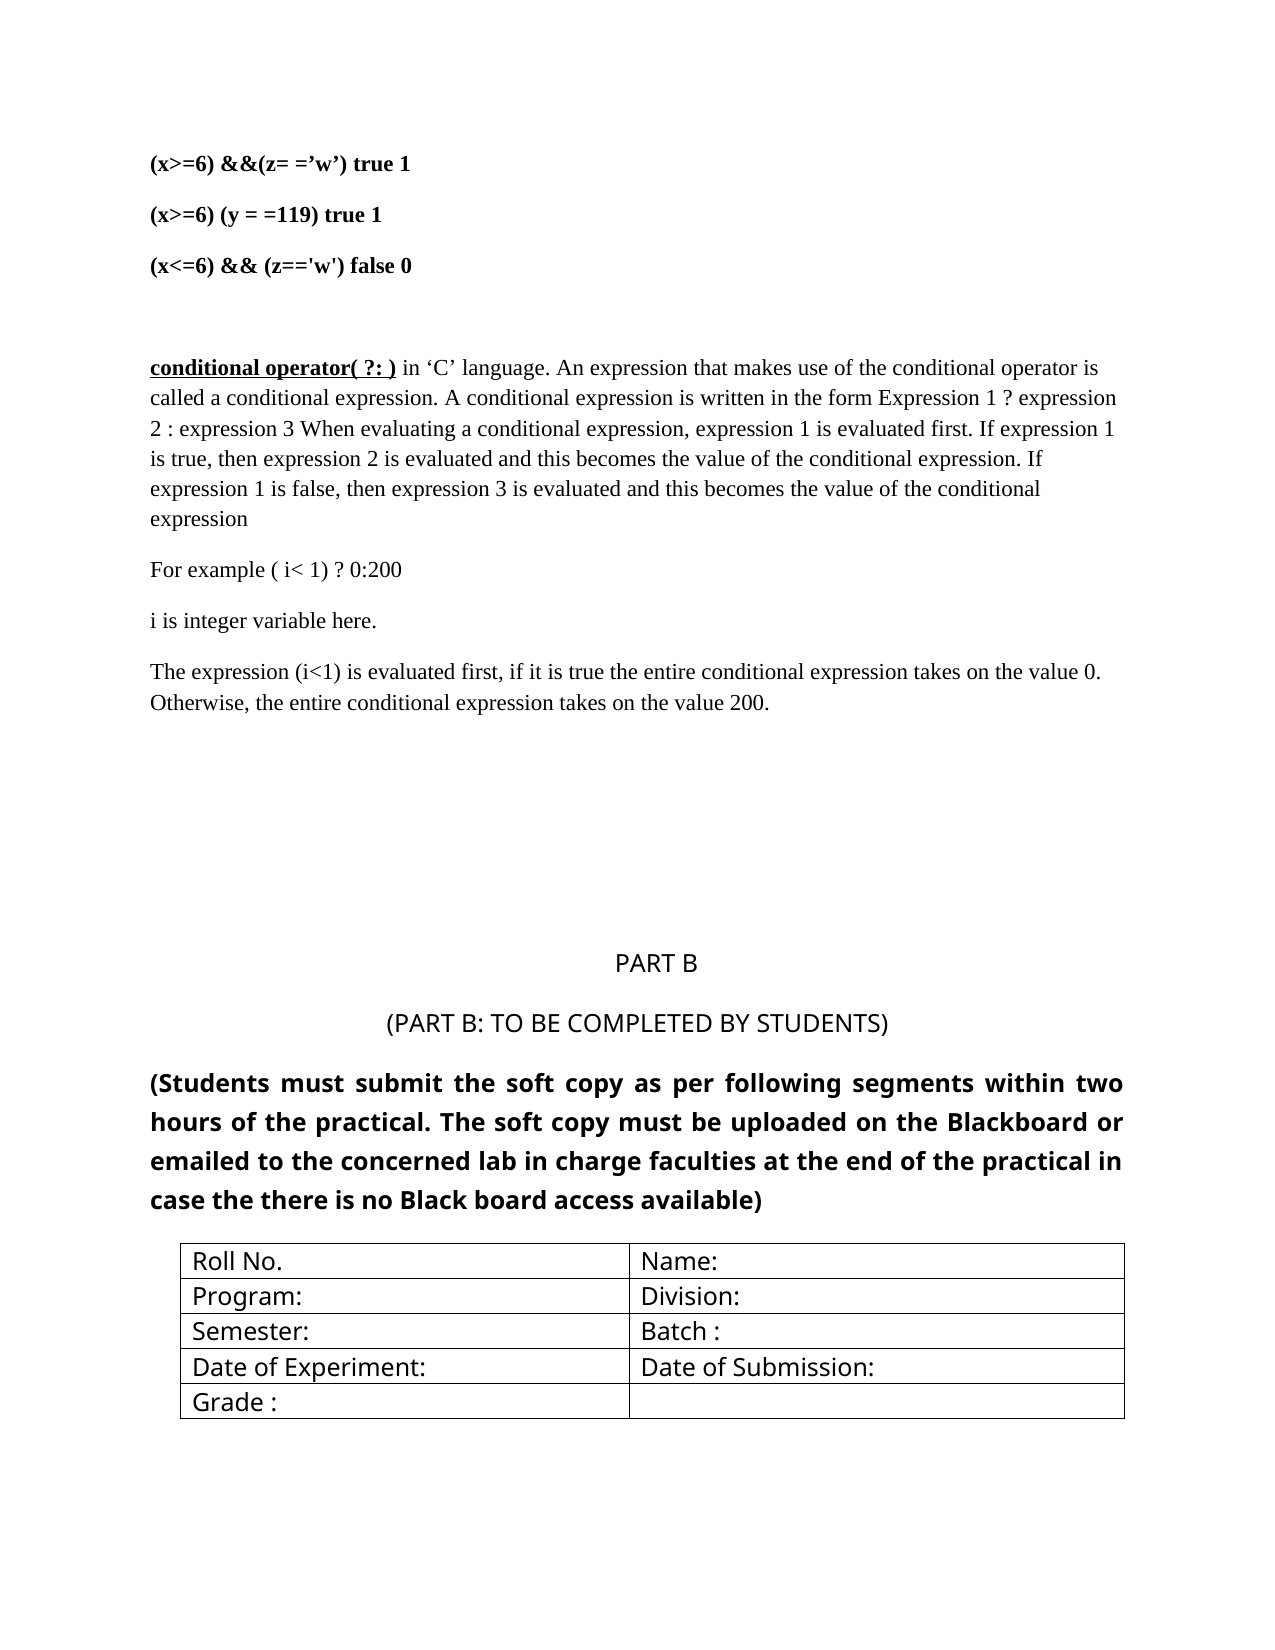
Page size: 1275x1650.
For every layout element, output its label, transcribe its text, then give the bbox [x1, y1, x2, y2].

table_cell Batch : [630, 1314, 1124, 1348]
text (Students must submit the soft copy as per following segments within two hours of the practical. The soft copy must be uploaded on the Blackboard or emailed to the concerned lab in charge faculties at the end of the practical in case the there is no Black board access available) [150, 1065, 1125, 1217]
text (x>=6) (y = =119) true 1 [150, 201, 1125, 227]
text i is integer variable here. [150, 607, 1125, 634]
table_cell Grade : [181, 1384, 629, 1418]
text For example ( i< 1) ? 0:200 [150, 556, 1125, 583]
text The expression (i<1) is evaluated first, if it is true the entire conditional expression takes on the value 0. Otherwise, the entire conditional expression takes on the value 200. [150, 658, 1125, 747]
table_header Name: [630, 1244, 1124, 1278]
text PART B [187, 945, 1125, 979]
text (x>=6) &&(z= =’w’) true 1 [150, 150, 1125, 176]
table_cell [630, 1384, 1124, 1418]
table_cell Program: [181, 1279, 629, 1313]
table_cell Semester: [181, 1314, 629, 1348]
text (PART B: TO BE COMPLETED BY STUDENTS) [150, 1005, 1125, 1039]
table_header Roll No. [181, 1244, 629, 1278]
table_cell Date of Submission: [630, 1349, 1124, 1383]
text (x<=6) && (z=='w') false 0 [150, 252, 1125, 278]
text conditional operator( ?: ) in ‘C’ language. An expression that makes use of the conditional operator is called a conditional expression. A conditional expression is written in the form Expression 1 ? expression 2 : expression 3 When evaluating a conditional expression, expression 1 is evaluated first. If expression 1 is true, then expression 2 is evaluated and this becomes the value of the conditional expression. If expression 1 is false, then expression 3 is evaluated and this becomes the value of the conditional expression [150, 354, 1125, 532]
table_cell Date of Experiment: [181, 1349, 629, 1383]
table_cell Division: [630, 1279, 1124, 1313]
